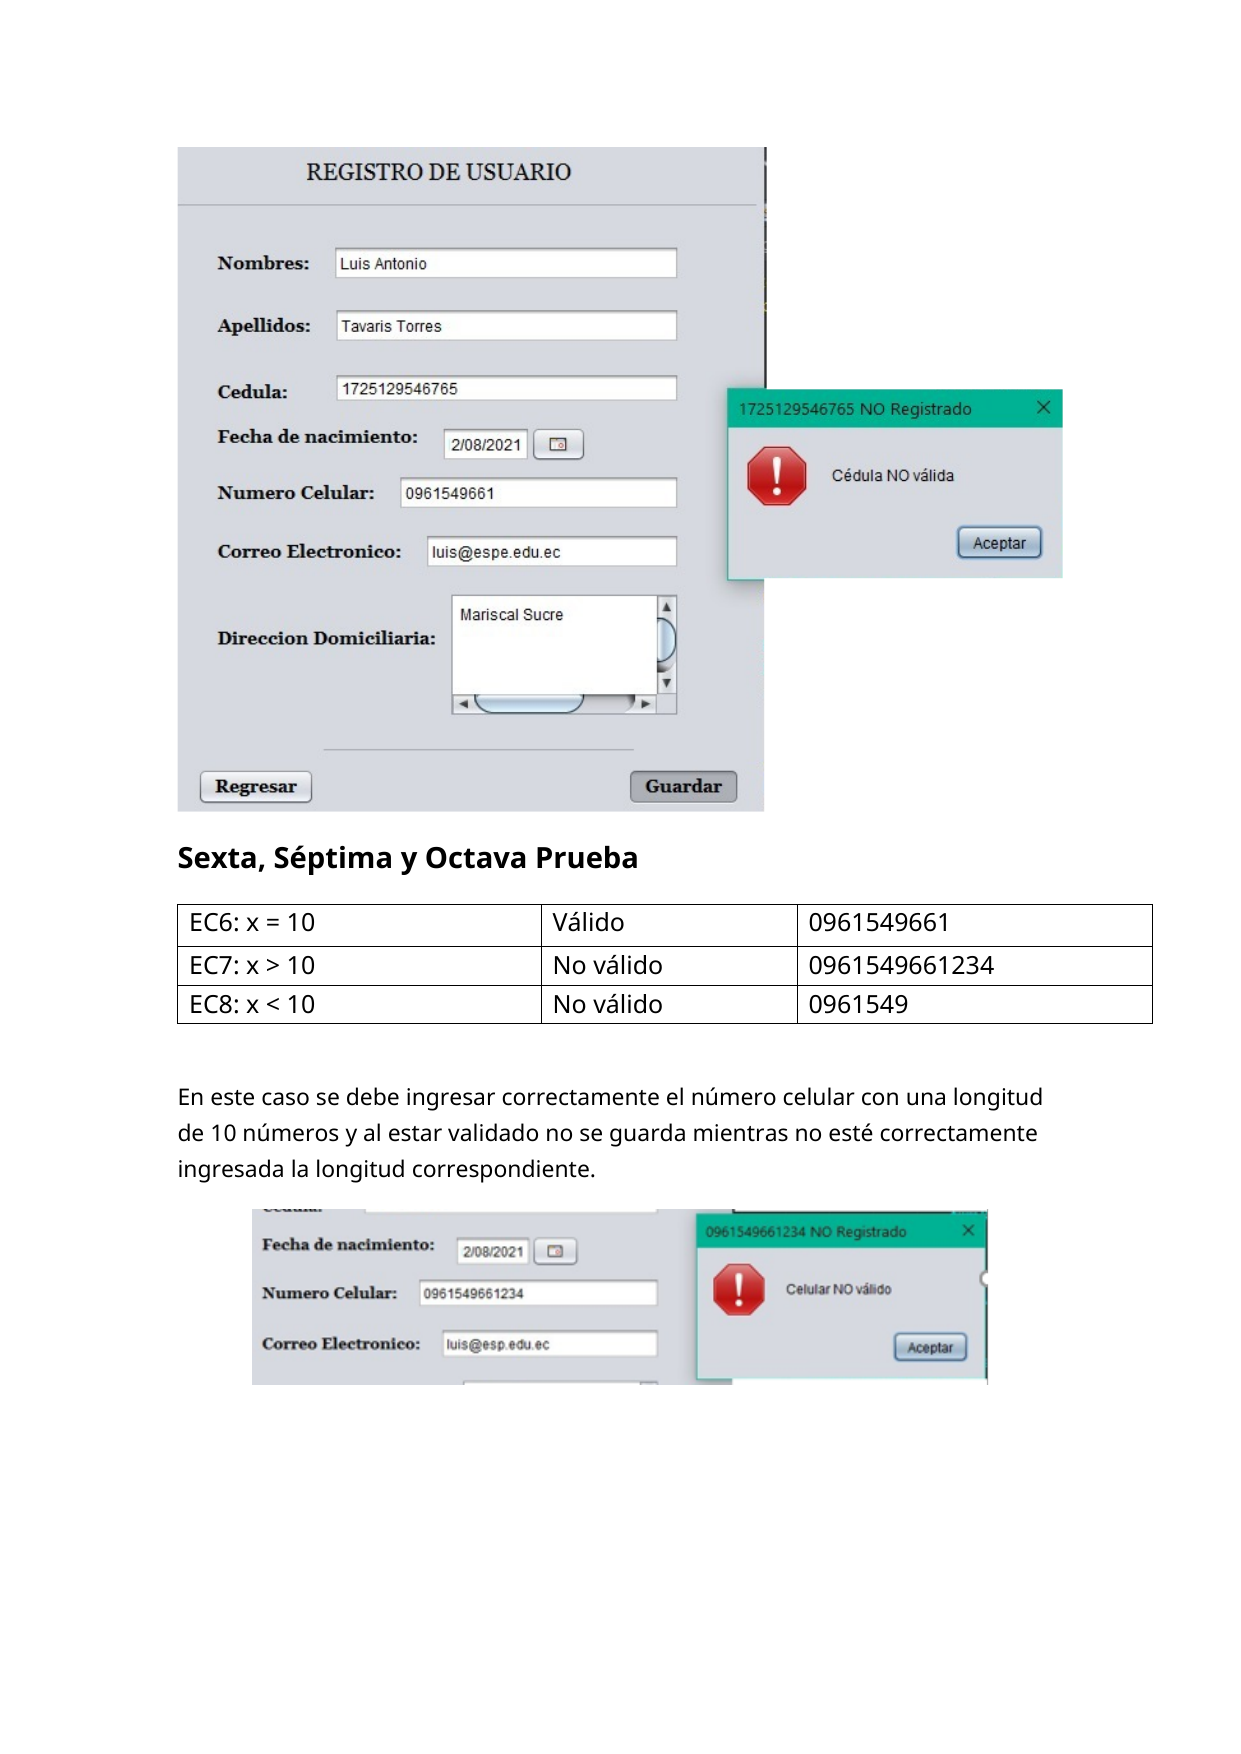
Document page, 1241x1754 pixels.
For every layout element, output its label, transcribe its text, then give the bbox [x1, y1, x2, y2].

table_header EC6: x = 10 [178, 905, 541, 946]
table_cell No válido [542, 986, 797, 1023]
table_header Válido [542, 905, 797, 946]
text Sexta, Séptima y Octava Prueba [177, 837, 1063, 877]
table_cell No válido [542, 947, 797, 985]
table_header 0961549661 [798, 905, 1152, 946]
picture [177, 147, 1063, 813]
picture [252, 1209, 989, 1385]
table_cell EC7: x > 10 [178, 947, 541, 985]
table_cell EC8: x < 10 [178, 986, 541, 1023]
table_cell 0961549661234 [798, 947, 1152, 985]
text En este caso se debe ingresar correctamente el número celular con una longitud de 10 números y al estar validado no se guarda mientras no esté correctamente ingresada la longitud correspondiente. [177, 1081, 1063, 1184]
table_cell 0961549 [798, 986, 1152, 1023]
